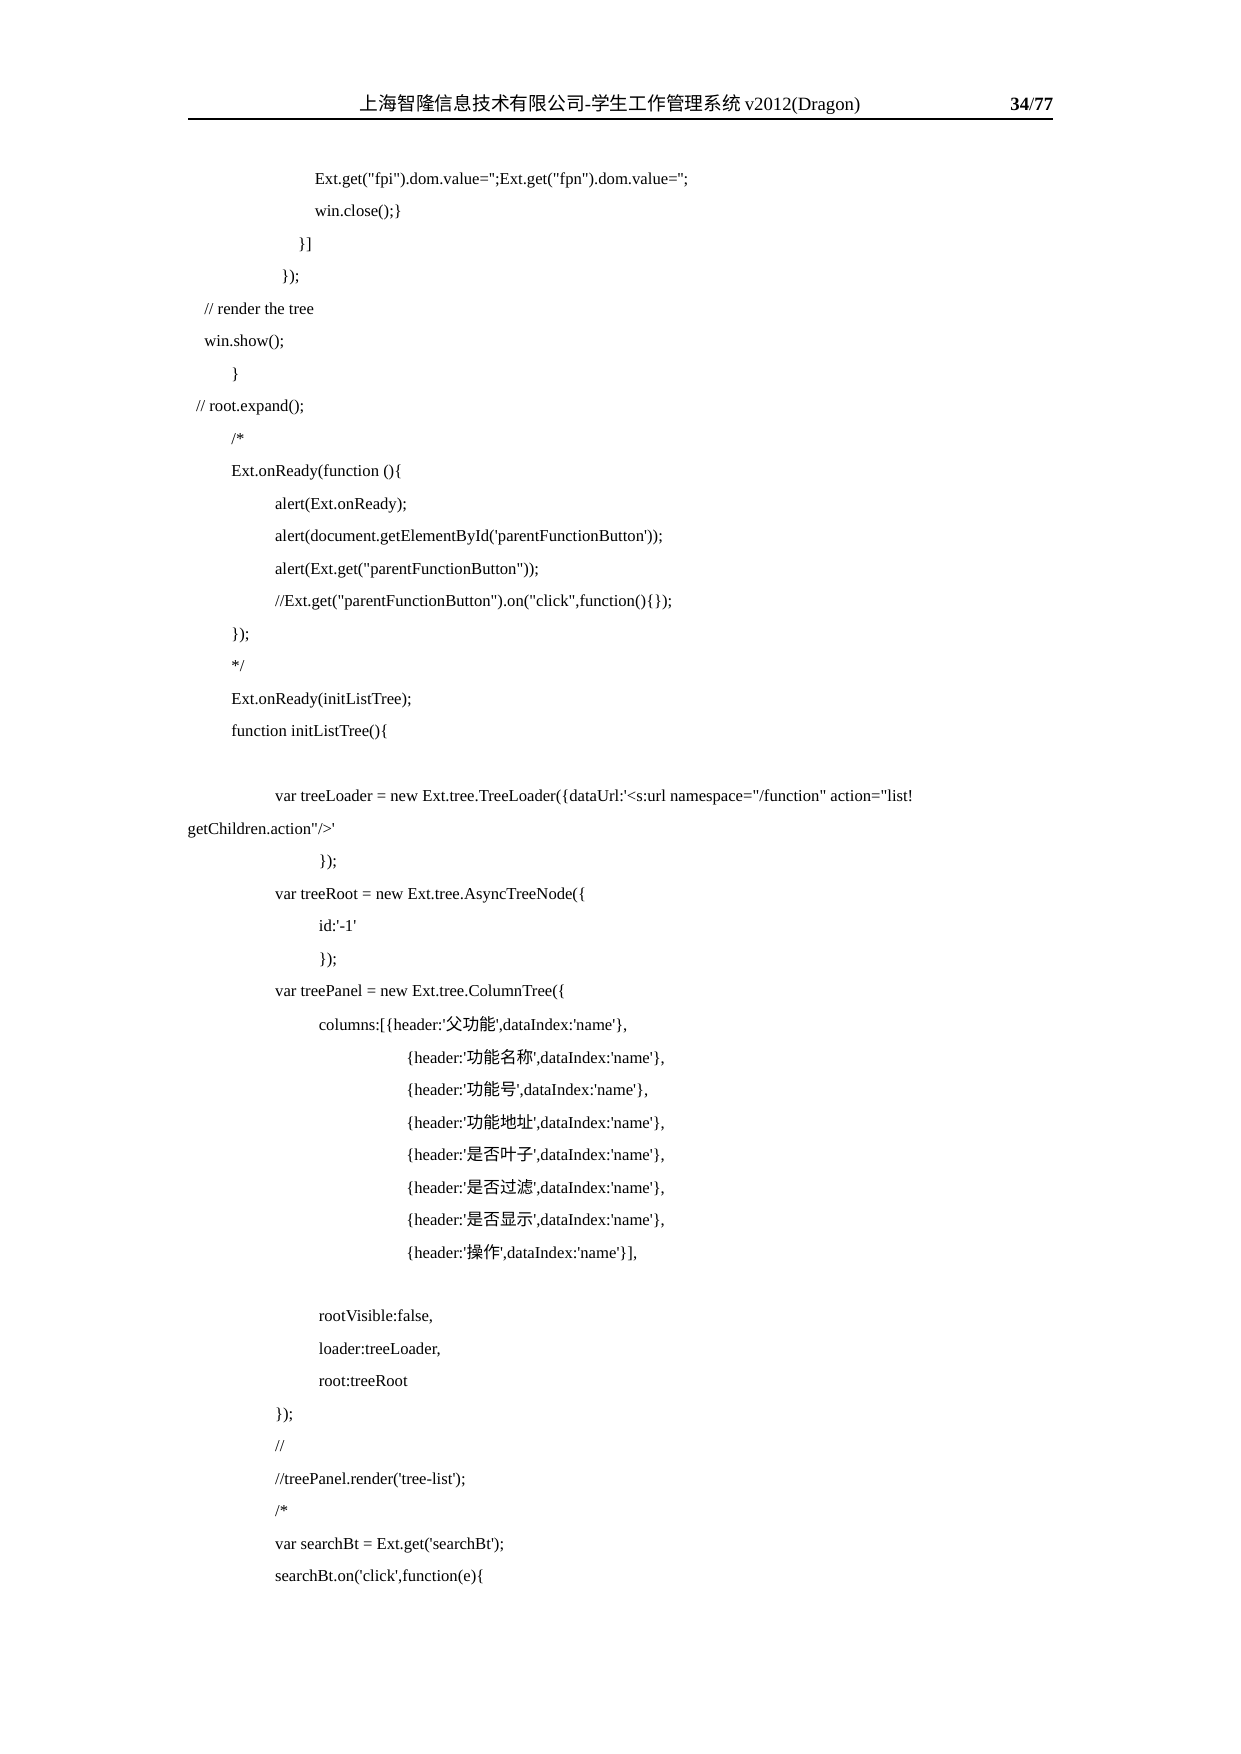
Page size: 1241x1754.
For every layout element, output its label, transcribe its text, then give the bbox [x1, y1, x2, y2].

text var treeRoot = new Ext.tree.AsyncTreeNode({ [187, 877, 1053, 909]
text */ [187, 649, 1053, 682]
text // [187, 1429, 1053, 1462]
text {header:'操作',dataIndex:'name'}], [187, 1234, 1053, 1267]
text }); [187, 942, 1053, 974]
text {header:'功能地址',dataIndex:'name'}, [187, 1104, 1053, 1137]
text /* [187, 1494, 1053, 1527]
text }); [187, 617, 1053, 649]
text {header:'是否过滤',dataIndex:'name'}, [187, 1169, 1053, 1202]
text rootVisible:false, [187, 1299, 1053, 1332]
text var treeLoader = new Ext.tree.TreeLoader({dataUrl:'<s:url namespace="/function" action="list!getChildren.action"/>' [187, 779, 1053, 844]
text }); [187, 259, 1053, 292]
text }] [187, 227, 1053, 259]
text alert(Ext.onReady); [187, 487, 1053, 519]
text var treePanel = new Ext.tree.ColumnTree({ [187, 974, 1053, 1007]
text loader:treeLoader, [187, 1332, 1053, 1364]
text Ext.onReady(initListTree); [187, 682, 1053, 714]
text } [187, 357, 1053, 389]
text }); [187, 844, 1053, 877]
text searchBt.on('click',function(e){ [187, 1559, 1053, 1592]
text {header:'功能号',dataIndex:'name'}, [187, 1072, 1053, 1104]
text }); [187, 1397, 1053, 1429]
text alert(document.getElementById('parentFunctionButton')); [187, 519, 1053, 552]
text id:'-1' [187, 909, 1053, 942]
text alert(Ext.get("parentFunctionButton")); [187, 552, 1053, 584]
text //treePanel.render('tree-list'); [187, 1462, 1053, 1494]
text Ext.get("fpi").dom.value='';Ext.get("fpn").dom.value=''; [187, 162, 1053, 194]
text function initListTree(){ [187, 714, 1053, 747]
text Ext.onReady(function (){ [187, 454, 1053, 487]
text {header:'是否叶子',dataIndex:'name'}, [187, 1137, 1053, 1169]
text columns:[{header:'父功能',dataIndex:'name'}, [187, 1007, 1053, 1039]
text var searchBt = Ext.get('searchBt'); [187, 1527, 1053, 1559]
text root:treeRoot [187, 1364, 1053, 1397]
text /* [187, 422, 1053, 454]
text win.show(); [187, 324, 1053, 357]
text {header:'功能名称',dataIndex:'name'}, [187, 1039, 1053, 1072]
text {header:'是否显示',dataIndex:'name'}, [187, 1202, 1053, 1234]
text // render the tree [187, 292, 1053, 324]
text win.close();} [187, 194, 1053, 227]
text //Ext.get("parentFunctionButton").on("click",function(){}); [187, 584, 1053, 617]
text // root.expand(); [187, 389, 1053, 422]
